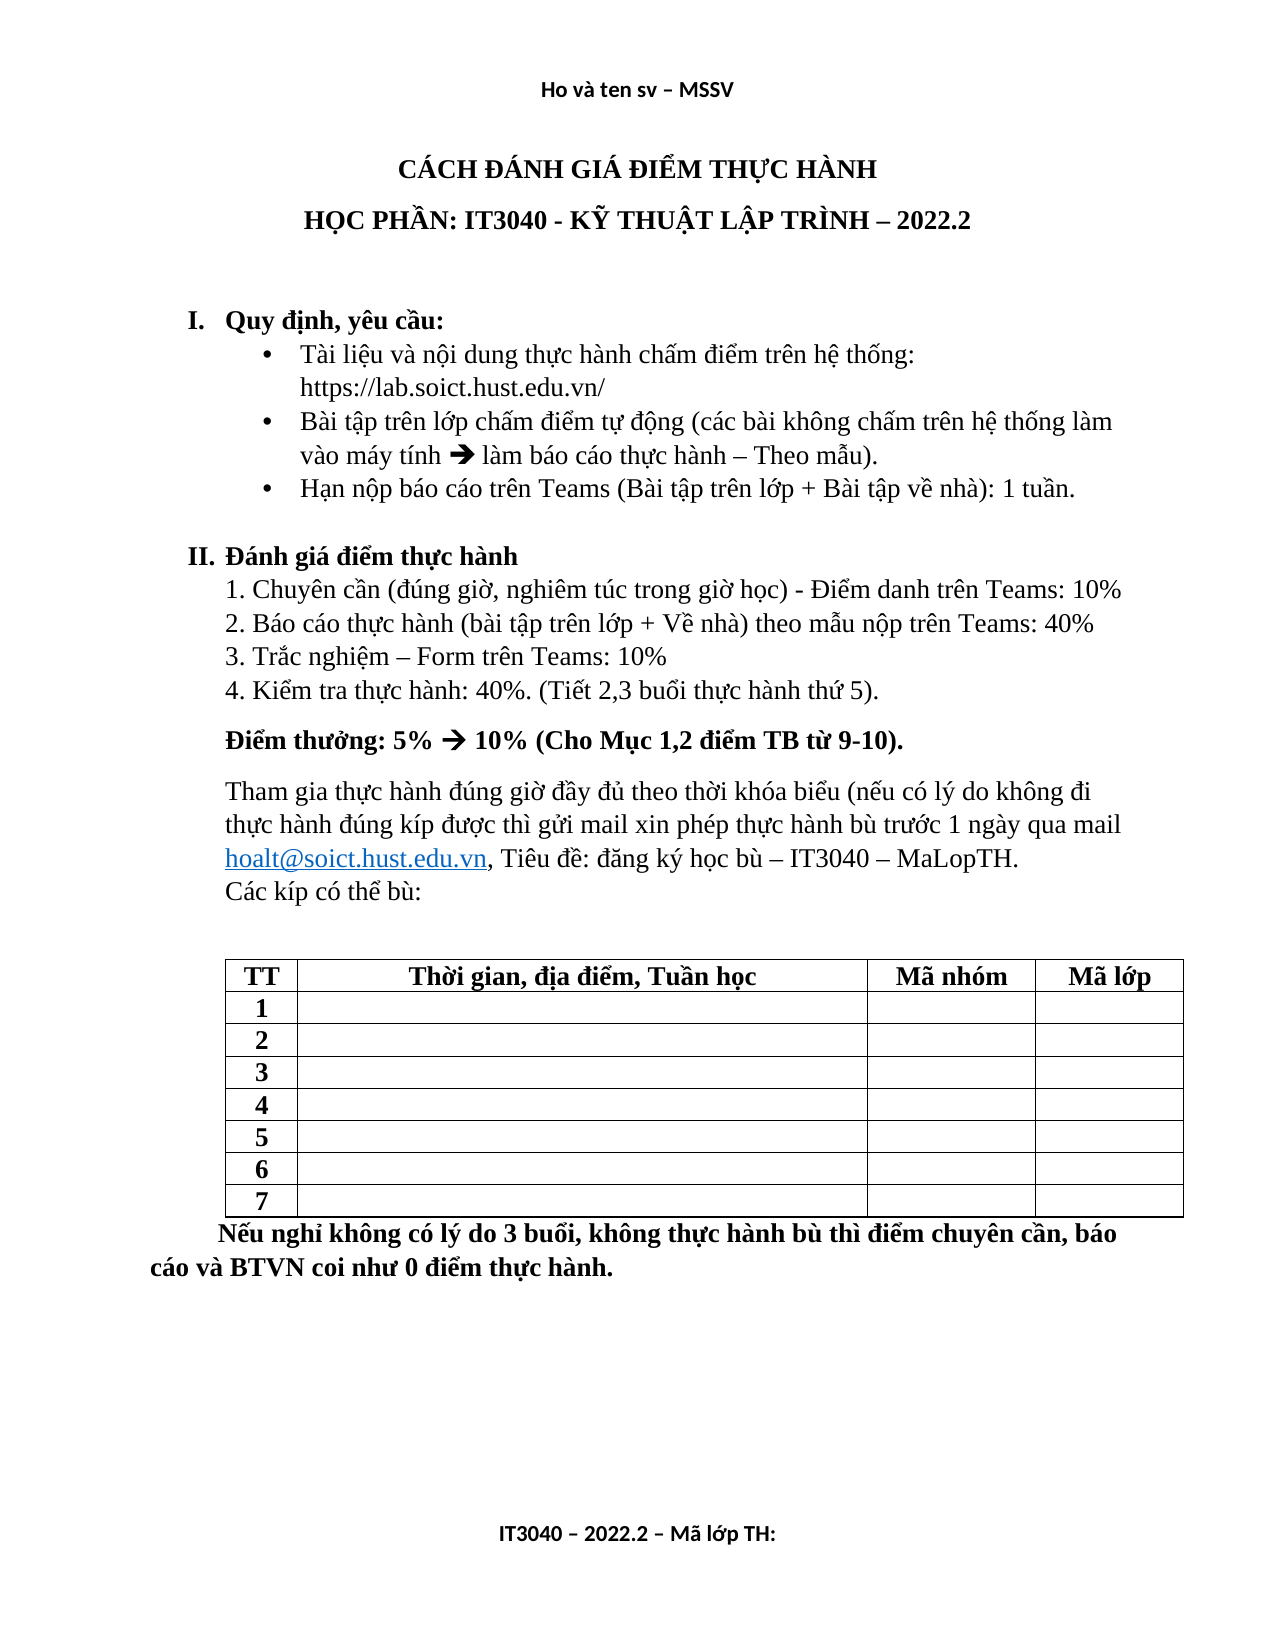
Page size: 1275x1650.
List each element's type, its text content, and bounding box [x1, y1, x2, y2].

table_cell [1036, 1057, 1183, 1088]
table_cell 3 [226, 1057, 297, 1088]
list 2. Báo cáo thực hành (bài tập trên lớp + Về nhà) theo mẫu nộp trên Teams: 40% [225, 607, 1125, 638]
list https://lab.soict.hust.edu.vn/ [300, 372, 1125, 403]
table_cell 1 [226, 992, 297, 1023]
table_cell [1036, 1024, 1183, 1056]
list Tài liệu và nội dung thực hành chấm điểm trên hệ thống: [262, 338, 1125, 369]
list Các kíp có thể bù: [225, 875, 1125, 906]
table_cell [298, 1024, 867, 1056]
text HỌC PHẦN: IT3040 - KỸ THUẬT LẬP TRÌNH – 2022.2 [150, 204, 1125, 235]
table_cell 5 [226, 1121, 297, 1152]
table_cell [868, 1089, 1035, 1120]
table_cell 2 [226, 1024, 297, 1056]
table_cell [868, 992, 1035, 1023]
table_cell 7 [226, 1185, 297, 1216]
table_cell [1036, 1185, 1183, 1216]
table_cell [1036, 1089, 1183, 1120]
table_cell [1036, 1121, 1183, 1152]
table_cell 6 [226, 1153, 297, 1184]
list 3. Trắc nghiệm – Form trên Teams: 10% [225, 640, 1125, 672]
table_cell [868, 1057, 1035, 1088]
list Tham gia thực hành đúng giờ đầy đủ theo thời khóa biểu (nếu có lý do không đi thực hành đúng kíp được thì gửi mail xin phép thực hành bù trước 1 ngày qua mail hoalt@soict.hust.edu.vn, Tiêu đề: đăng ký học bù – IT3040 – MaLopTH. [225, 774, 1125, 873]
list 4. Kiểm tra thực hành: 40%. (Tiết 2,3 buổi thực hành thứ 5). [225, 674, 1125, 705]
list Bài tập trên lớp chấm điểm tự động (các bài không chấm trên hệ thống làm vào máy tính làm báo cáo thực hành – Theo mẫu). [262, 405, 1125, 470]
table_cell [1036, 1153, 1183, 1184]
list Quy định, yêu cầu: [187, 304, 1125, 335]
table_cell [298, 1057, 867, 1088]
table_cell [868, 1185, 1035, 1216]
table_cell [1036, 992, 1183, 1023]
table_header TT [226, 960, 297, 991]
text CÁCH ĐÁNH GIÁ ĐIỂM THỰC HÀNH [150, 154, 1125, 185]
table_cell 4 [226, 1089, 297, 1120]
table_cell [298, 1153, 867, 1184]
text Nếu nghỉ không có lý do 3 buổi, không thực hành bù thì điểm chuyên cần, báo cáo và BTVN coi như 0 điểm thực hành. [150, 1217, 1125, 1282]
table_header Mã lớp [1036, 960, 1183, 991]
table_header Mã nhóm [868, 960, 1035, 991]
list 1. Chuyên cần (đúng giờ, nghiêm túc trong giờ học) - Điểm danh trên Teams: 10% [225, 573, 1125, 604]
list Hạn nộp báo cáo trên Teams (Bài tập trên lớp + Bài tập về nhà): 1 tuần. [262, 472, 1125, 504]
table_cell [298, 1185, 867, 1216]
table_cell [868, 1153, 1035, 1184]
table_header Thời gian, địa điểm, Tuần học [298, 960, 867, 991]
table_cell [298, 992, 867, 1023]
table_cell [868, 1024, 1035, 1056]
table_cell [298, 1121, 867, 1152]
table_cell [298, 1089, 867, 1120]
table_cell [868, 1121, 1035, 1152]
text Điểm thưởng: 5% 10% (Cho Mục 1,2 điểm TB từ 9-10). [150, 724, 1125, 755]
list Đánh giá điểm thực hành [187, 540, 1125, 571]
